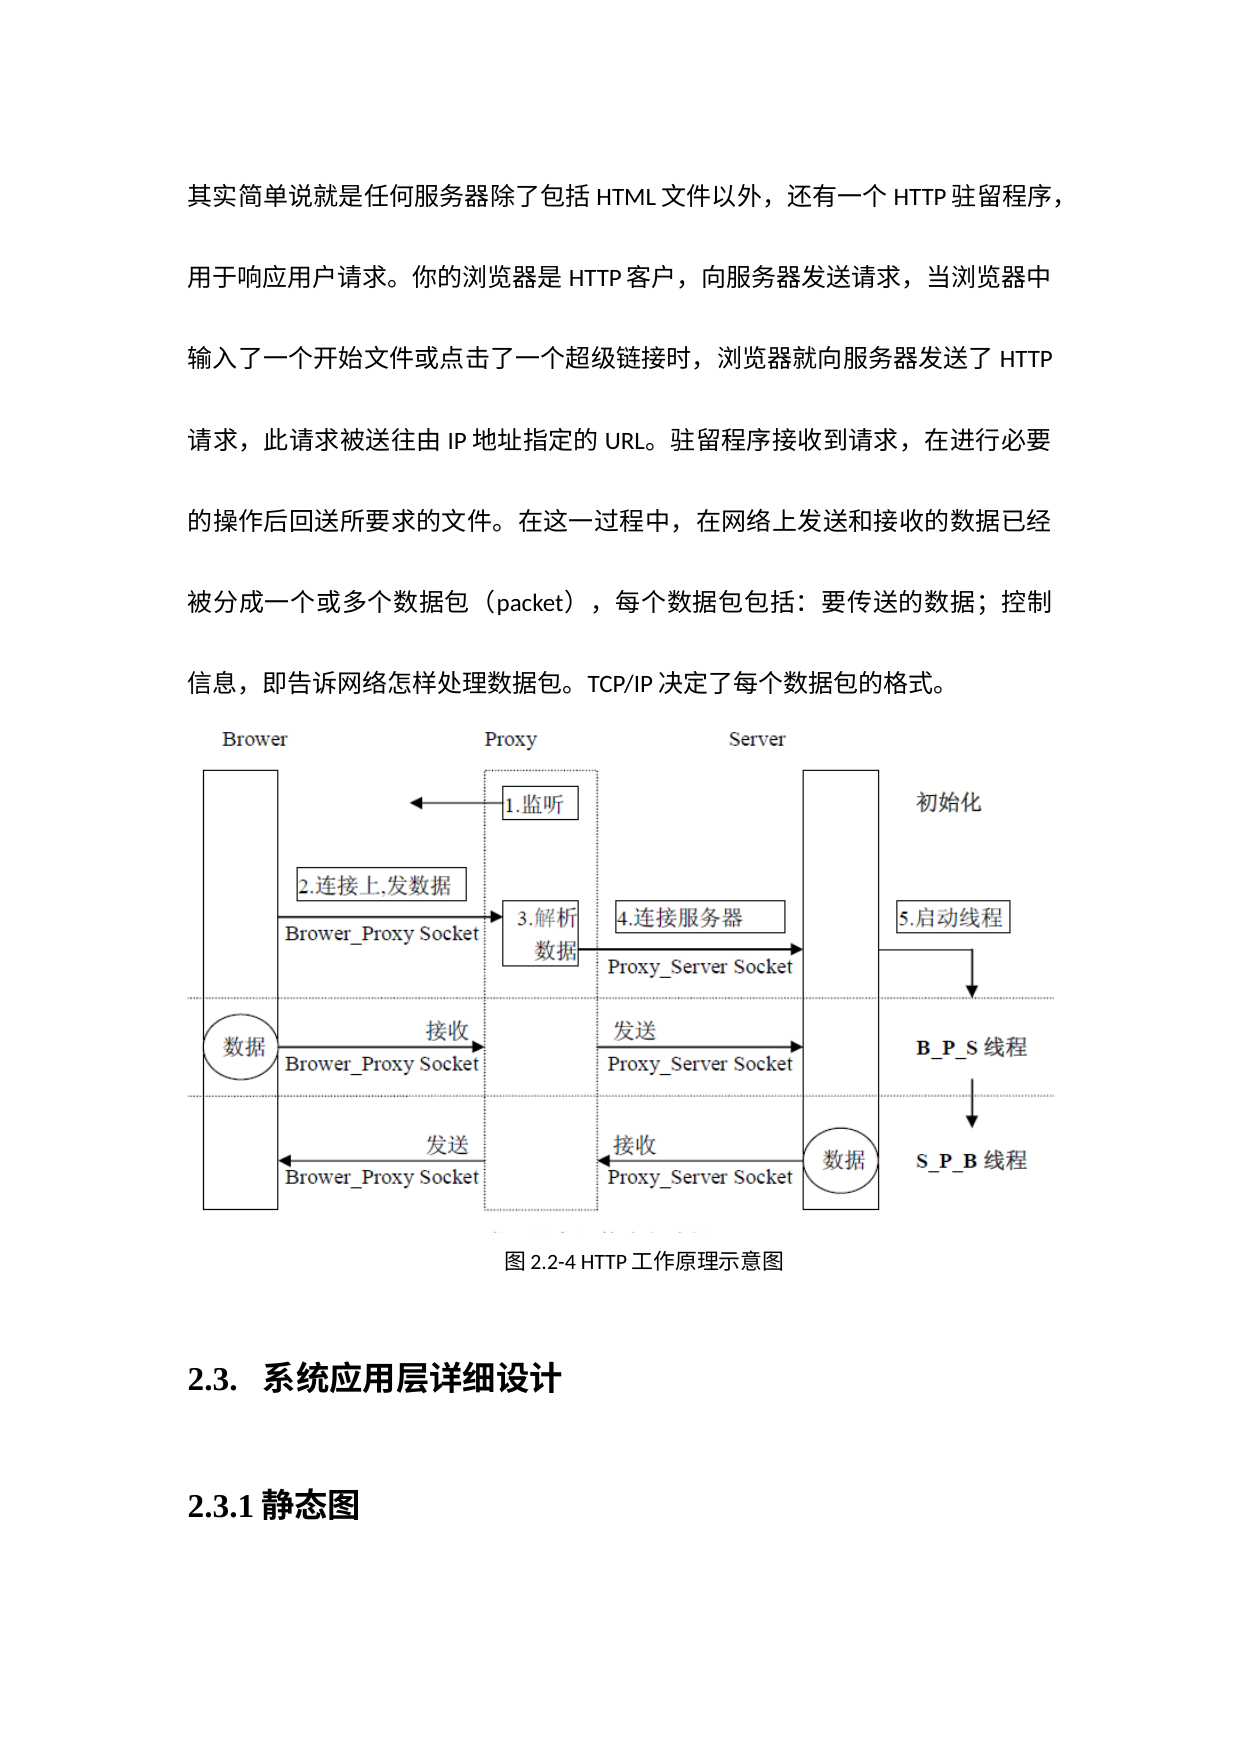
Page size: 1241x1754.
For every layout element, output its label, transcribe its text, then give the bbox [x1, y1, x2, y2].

text 2.3.1静态图 [187, 1470, 1053, 1535]
picture [187, 723, 1054, 1233]
text 图2.2-4 HTTP工作原理示意图 [187, 1243, 1053, 1276]
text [187, 162, 1053, 714]
subtitle 系统应用层详细设计 [187, 1343, 1053, 1408]
